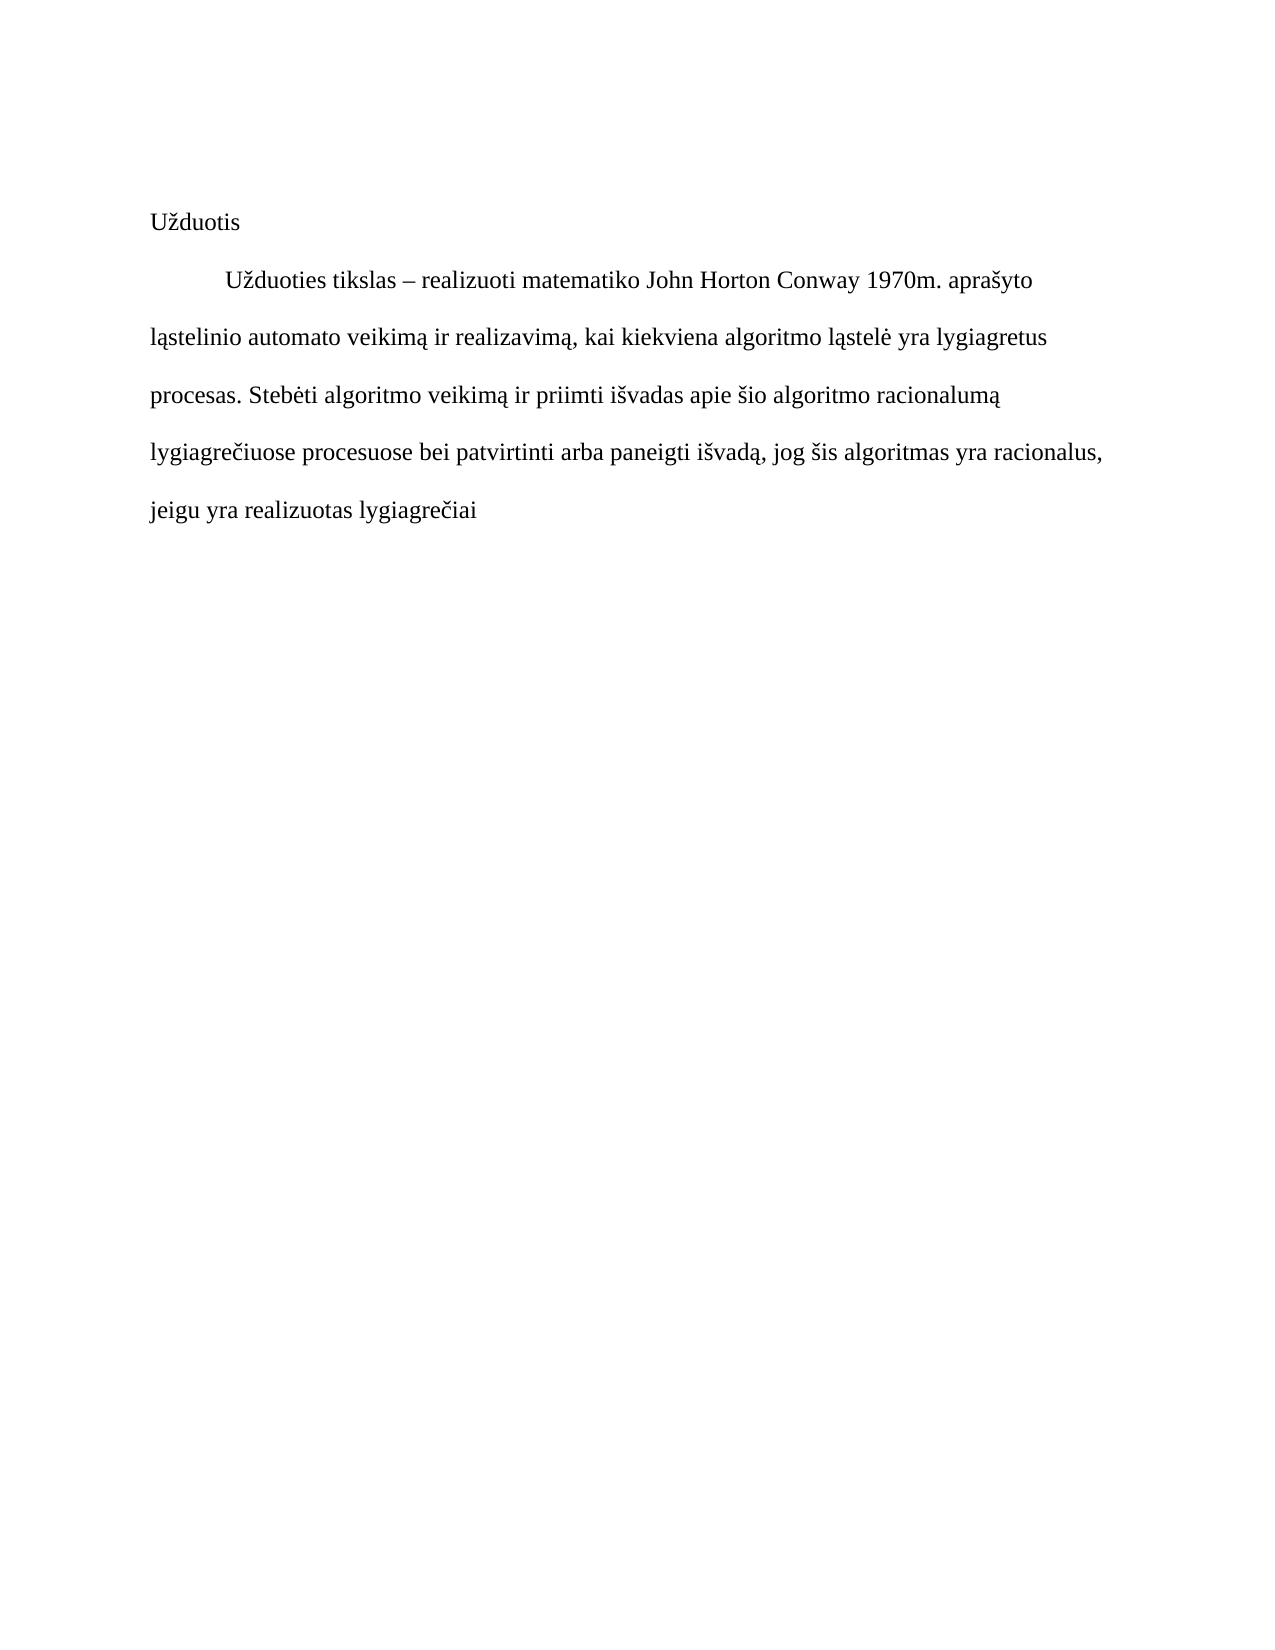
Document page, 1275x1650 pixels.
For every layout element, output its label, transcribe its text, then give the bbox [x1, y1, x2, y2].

text Užduoties tikslas – realizuoti matematiko John Horton Conway 1970m. aprašyto ląstelinio automato veikimą ir realizavimą, kai kiekviena algoritmo ląstelė yra lygiagretus procesas. Stebėti algoritmo veikimą ir priimti išvadas apie šio algoritmo racionalumą lygiagrečiuose procesuose bei patvirtinti arba paneigti išvadą, jog šis algoritmas yra racionalus, jeigu yra realizuotas lygiagrečiai [150, 265, 1125, 524]
list Užduotis [150, 207, 1125, 236]
